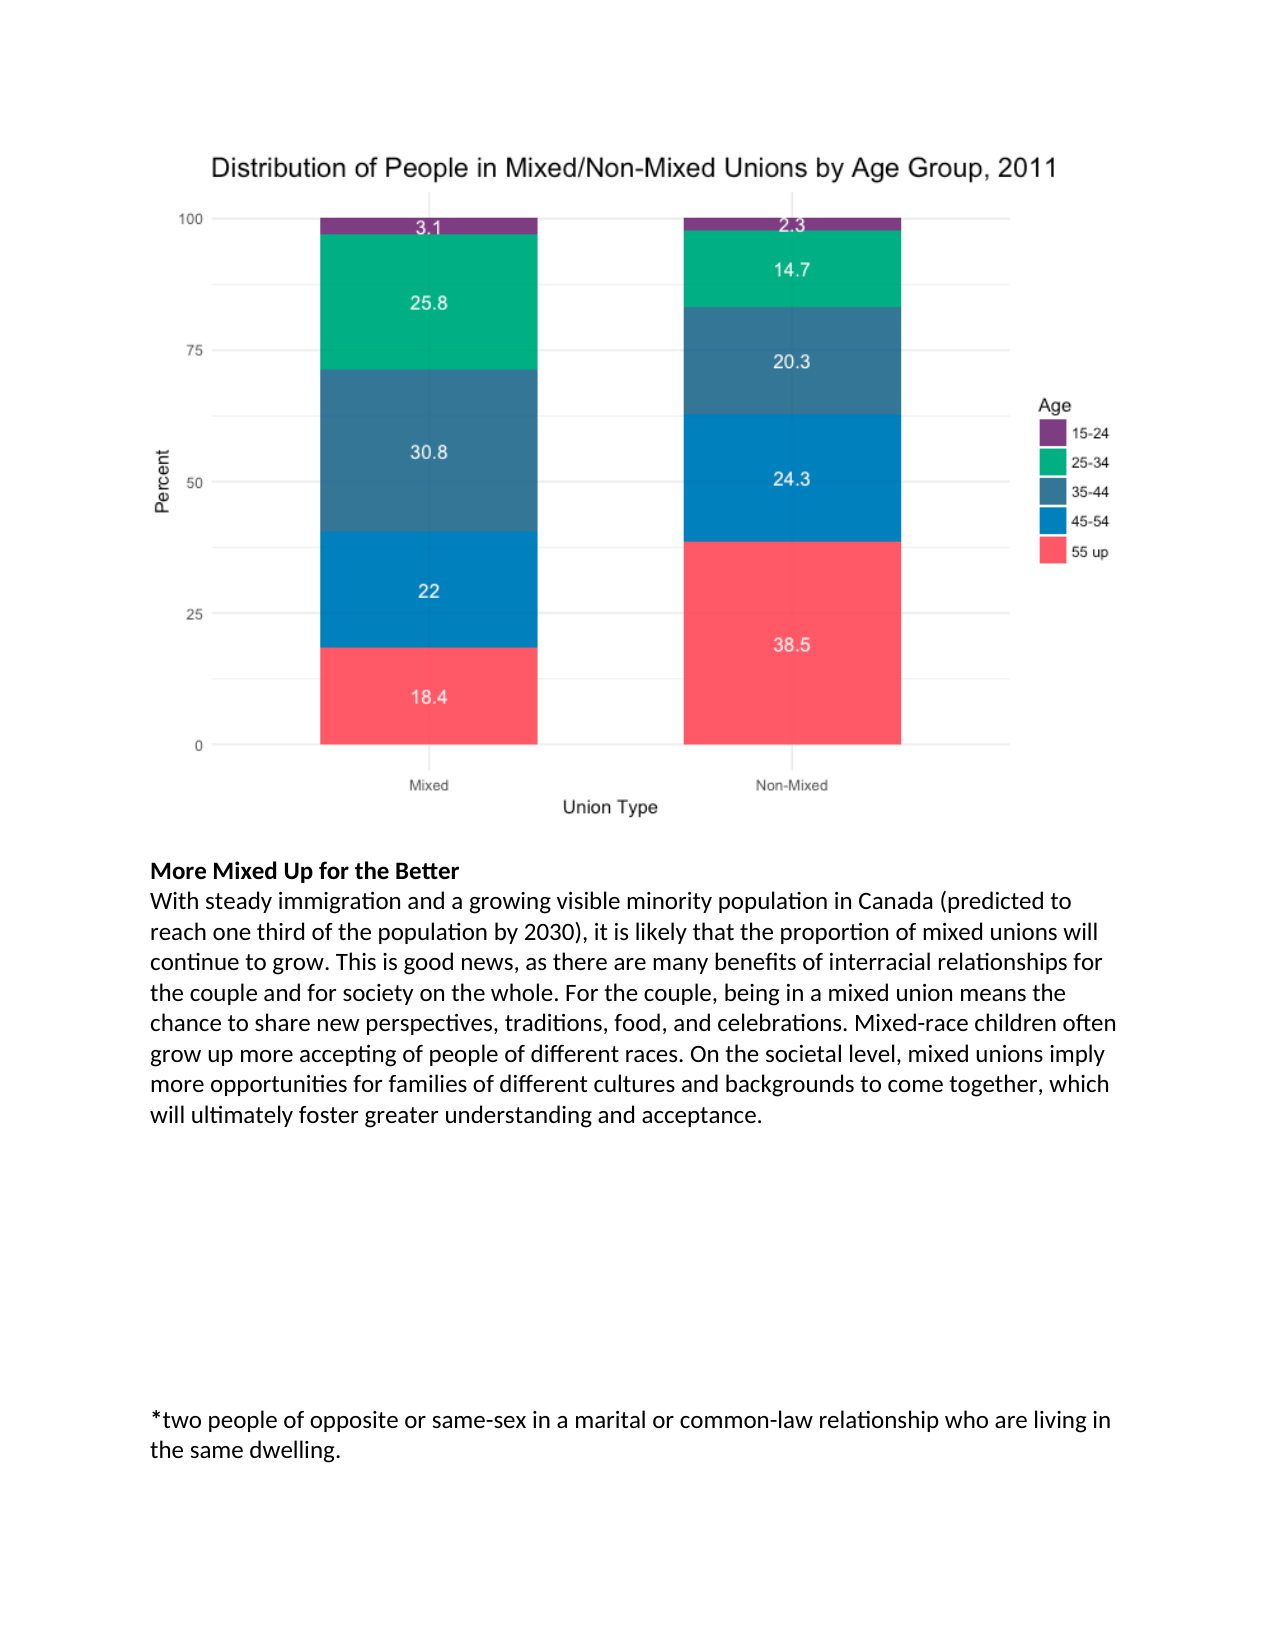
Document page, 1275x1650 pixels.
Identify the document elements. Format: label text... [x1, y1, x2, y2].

text More Mixed Up for the Better [150, 855, 1125, 885]
picture [150, 150, 1125, 825]
text With steady immigration and a growing visible minority population in Canada (predicted to reach one third of the population by 2030), it is likely that the proportion of mixed unions will continue to grow. This is good news, as there are many benefits of interracial relationships for the couple and for society on the whole. For the couple, being in a mixed union means the chance to share new perspectives, traditions, food, and celebrations. Mixed-race children often grow up more accepting of people of different races. On the societal level, mixed unions imply more opportunities for families of different cultures and backgrounds to come together, which will ultimately foster greater understanding and acceptance. [150, 885, 1125, 1129]
text *two people of opposite or same-sex in a marital or common-law relationship who are living in the same dwelling. [150, 1404, 1125, 1465]
